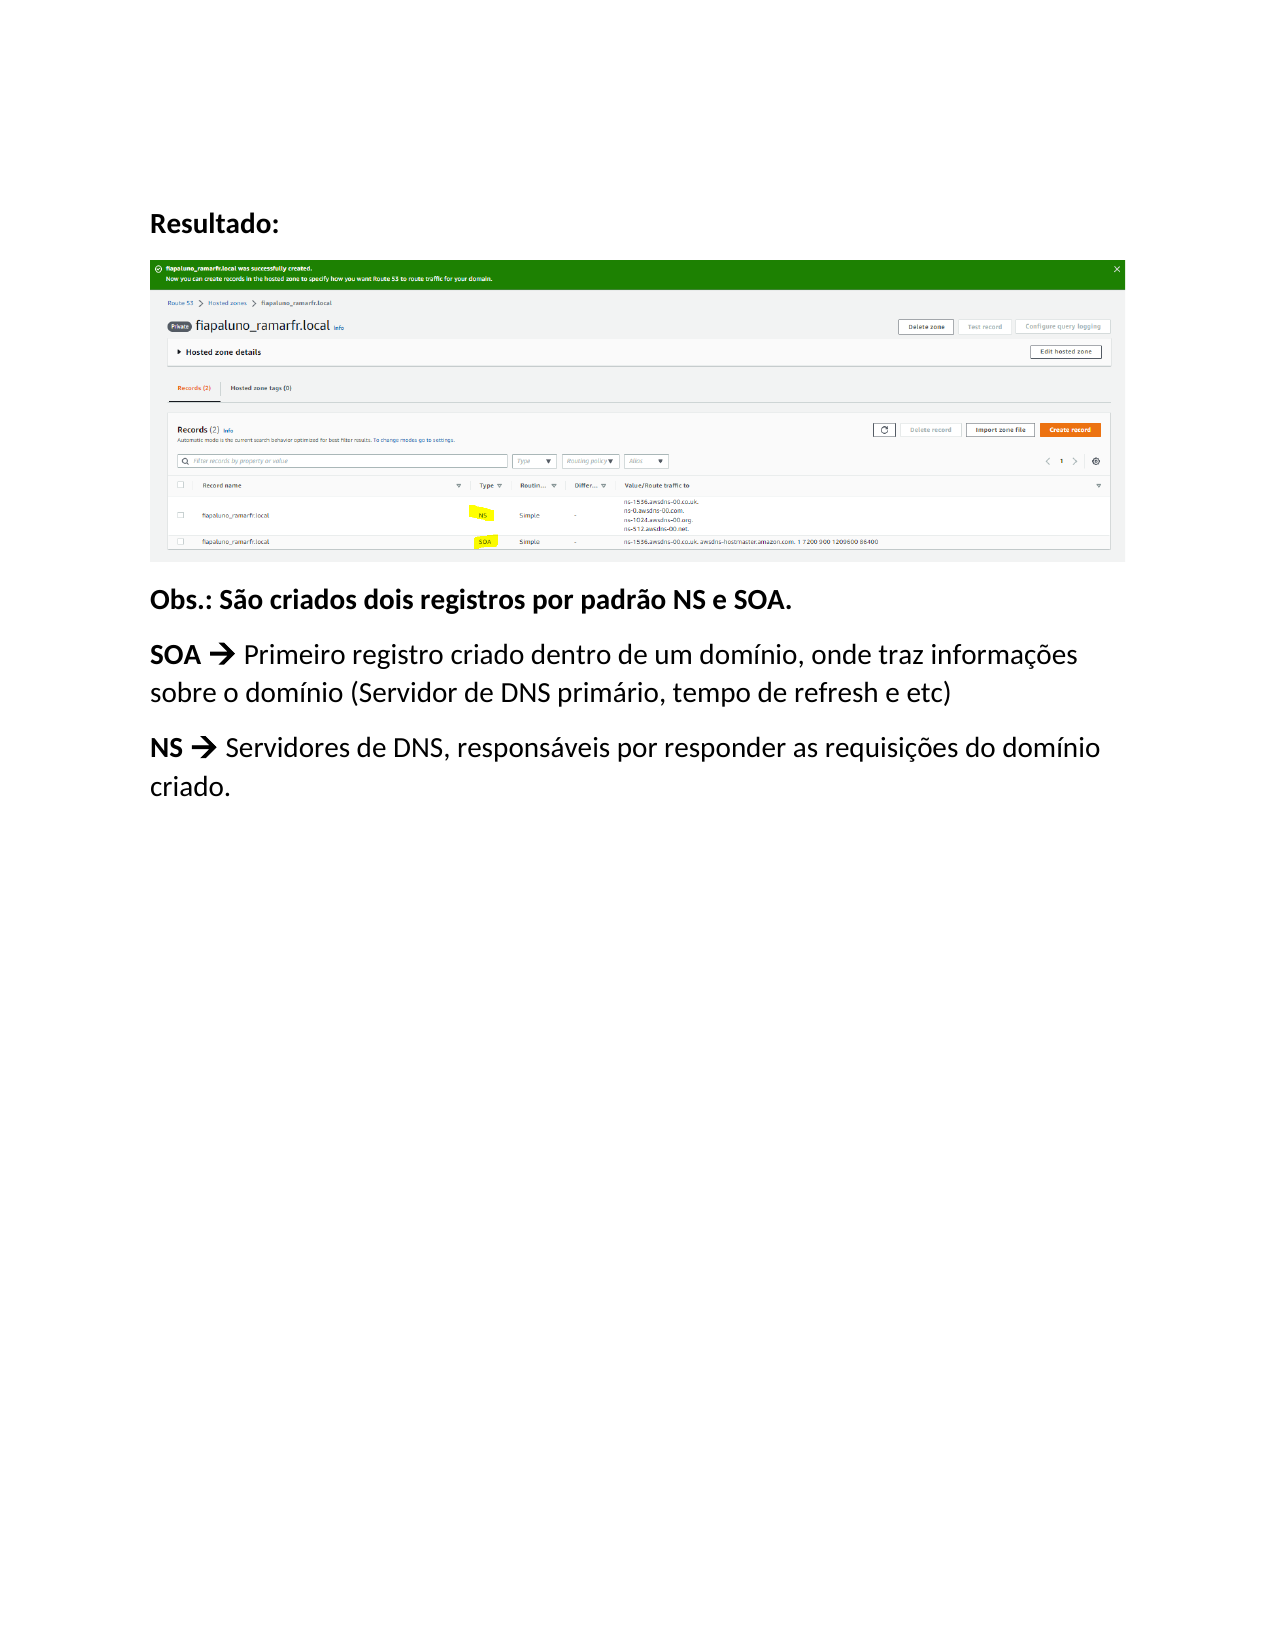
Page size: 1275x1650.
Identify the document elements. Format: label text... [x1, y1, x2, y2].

text SOA Primeiro registro criado dentro de um domínio, onde traz informações sobre o domínio (Servidor de DNS primário, tempo de refresh e etc) [150, 636, 1125, 710]
text NS Servidores de DNS, responsáveis por responder as requisições do domínio criado. [150, 729, 1125, 803]
picture [150, 260, 1125, 562]
text Obs.: São criados dois registros por padrão NS e SOA. [150, 581, 1125, 616]
text Resultado: [150, 205, 1125, 241]
